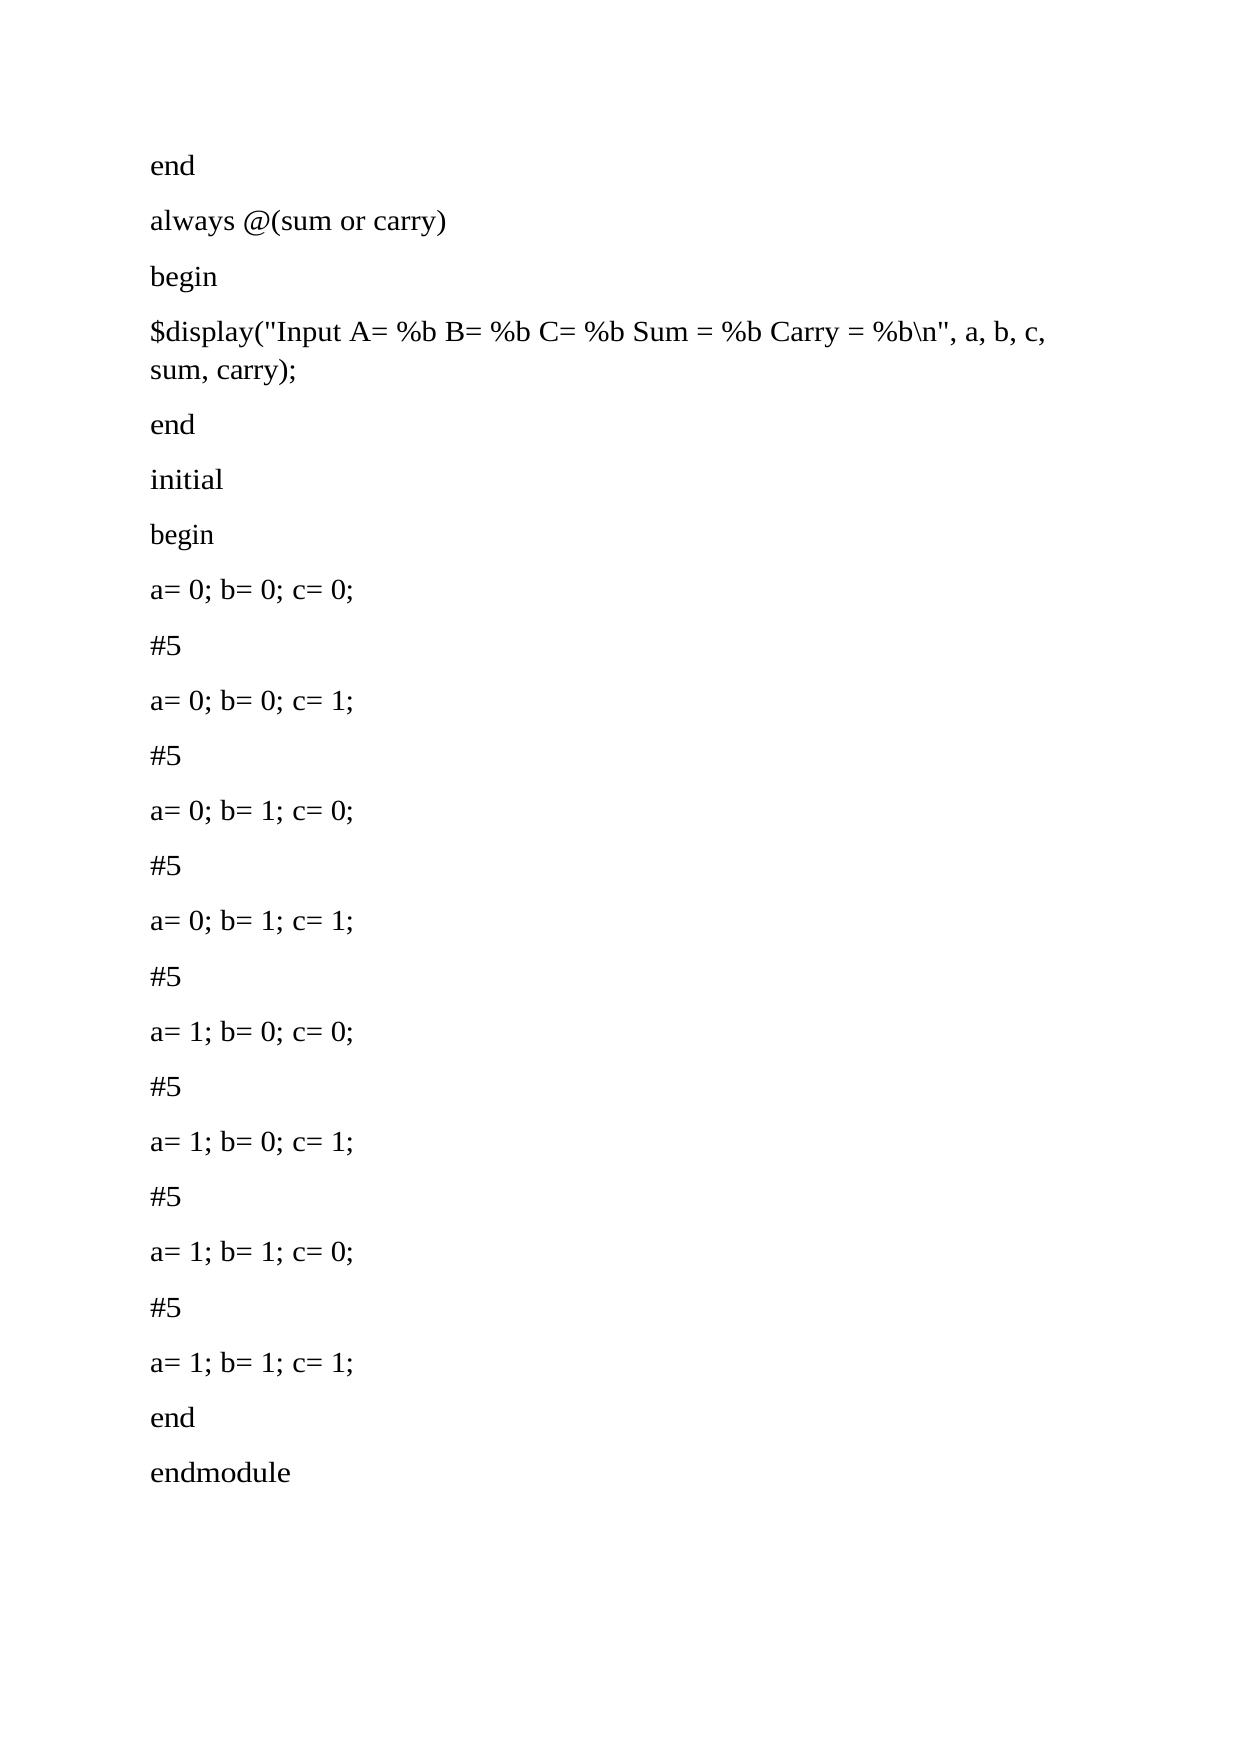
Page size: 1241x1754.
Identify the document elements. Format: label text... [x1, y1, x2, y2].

text a= 1; b= 0; c= 0; [150, 1014, 1101, 1047]
text #5 [150, 738, 1101, 771]
text a= 1; b= 0; c= 1; [150, 1124, 1101, 1158]
text #5 [150, 628, 1101, 661]
text #5 [150, 959, 1101, 992]
text a= 1; b= 1; c= 0; [150, 1234, 1101, 1268]
text #5 [150, 848, 1101, 882]
text endmodule [150, 1455, 1101, 1489]
text a= 0; b= 1; c= 0; [150, 793, 1101, 827]
text always @(sum or carry) begin [150, 203, 480, 292]
text initial begin [150, 462, 263, 551]
text a= 0; b= 0; c= 0; [150, 572, 1101, 606]
text a= 0; b= 1; c= 1; [150, 903, 1101, 937]
text #5 [150, 1179, 1101, 1213]
text #5 [150, 1069, 1101, 1102]
text a= 0; b= 0; c= 1; [150, 683, 1101, 716]
text end [150, 407, 1101, 440]
text end [150, 148, 1101, 182]
text a= 1; b= 1; c= 1; [150, 1345, 1101, 1378]
text #5 [150, 1290, 1101, 1323]
text $display("Input A= %b B= %b C= %b Sum = %b Carry = %b\n", a, b, c, sum, carry); [150, 314, 1101, 386]
text end [150, 1400, 1101, 1433]
